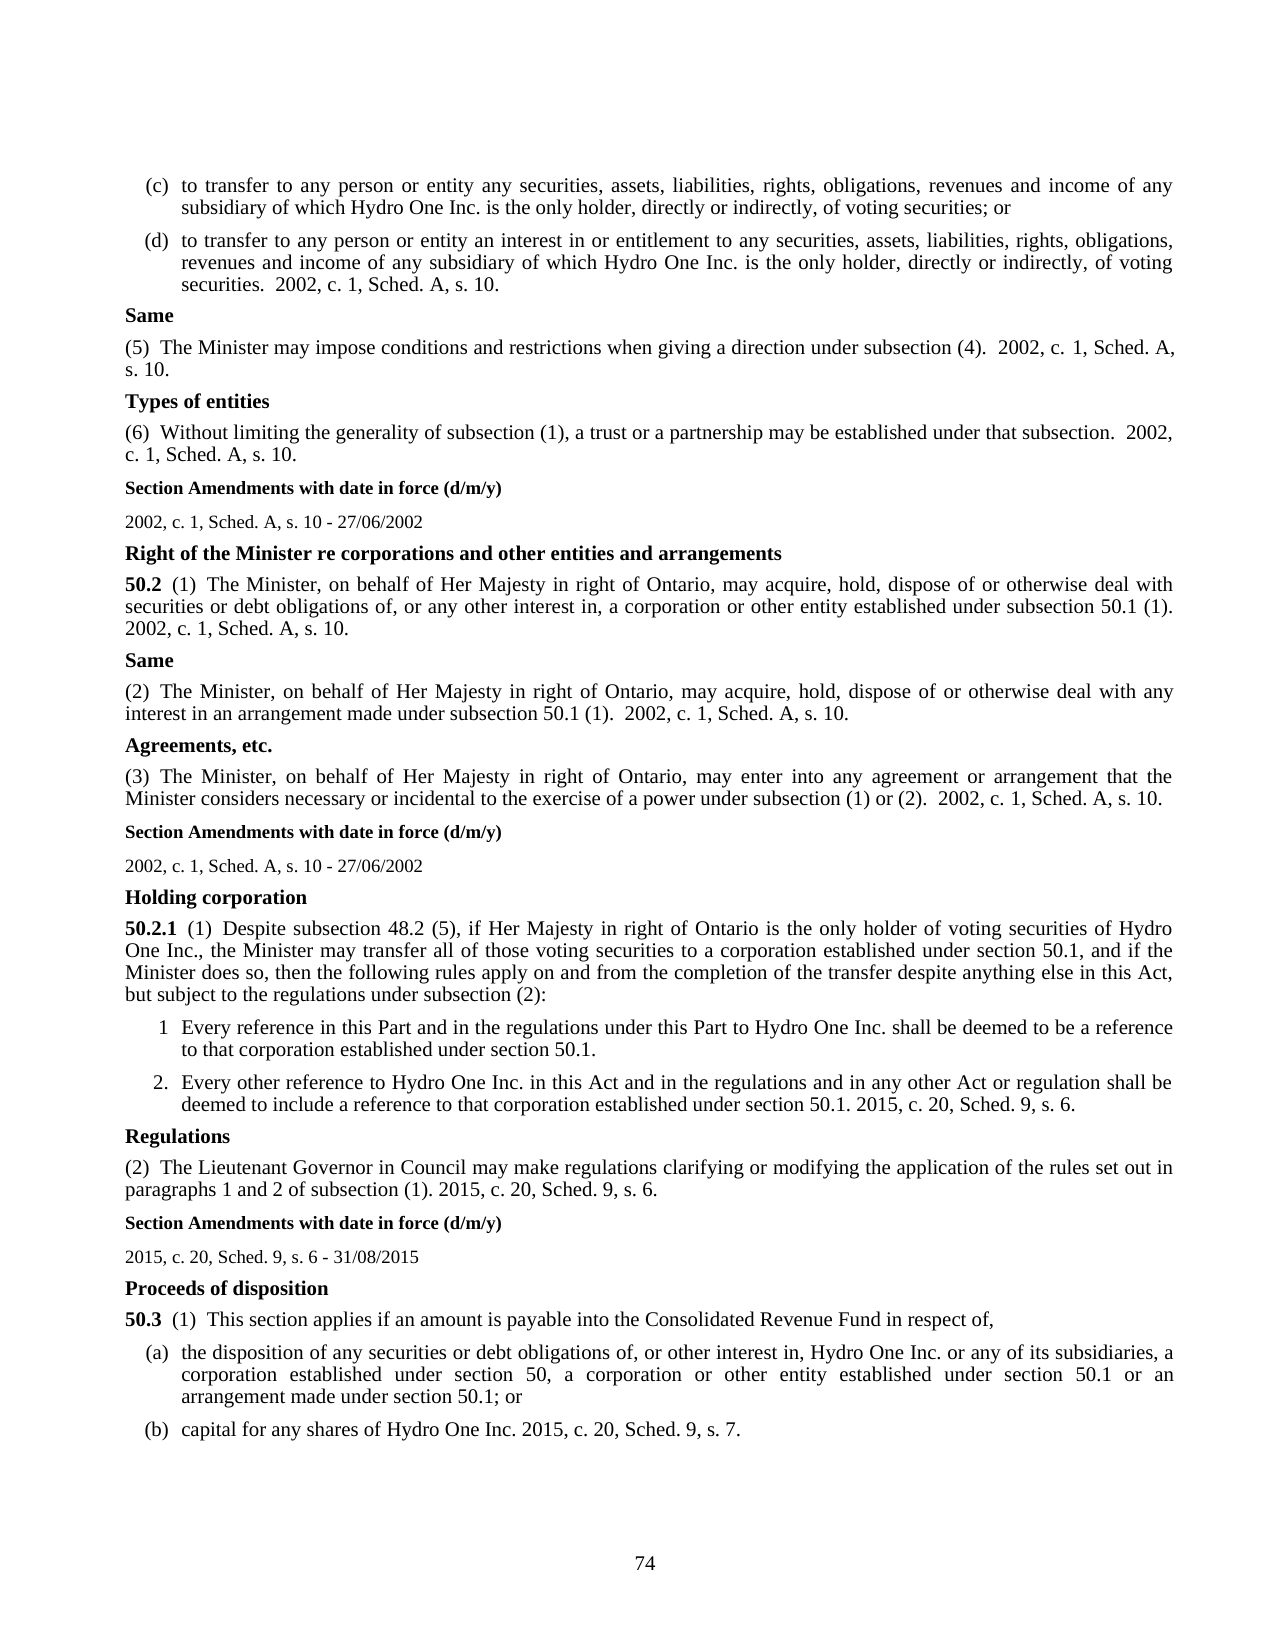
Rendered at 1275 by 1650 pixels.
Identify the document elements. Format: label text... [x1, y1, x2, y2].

text Right of the Minister re corporations and other entities and arrangements [125, 545, 1175, 564]
text (6) Without limiting the generality of subsection (1), a trust or a partnership may be established under that subsection. 2002, c. 1, Sched. A, s. 10. [125, 422, 1175, 466]
text 2. Every other reference to Hydro One Inc. in this Act and in the regulations and in any other Act or regulation shall be deemed to include a reference to that corporation established under section 50.1. 2015, c. 20, Sched. 9, s. 6. [125, 1072, 1175, 1116]
text 50.2 (1) The Minister, on behalf of Her Majesty in right of Ontario, may acquire, hold, dispose of or otherwise deal with securities or debt obligations of, or any other interest in, a corporation or other entity established under subsection 50.1 (1). 2002, c. 1, Sched. A, s. 10. [125, 574, 1175, 639]
text 1 Every reference in this Part and in the regulations under this Part to Hydro One Inc. shall be deemed to be a reference to that corporation established under section 50.1. [125, 1017, 1175, 1060]
text Regulations [125, 1128, 1175, 1147]
text (2) The Minister, on behalf of Her Majesty in right of Ontario, may acquire, hold, dispose of or otherwise deal with any interest in an arrangement made under subsection 50.1 (1). 2002, c. 1, Sched. A, s. 10. [125, 681, 1175, 725]
text (a) the disposition of any securities or debt obligations of, or other interest in, Hydro One Inc. or any of its subsidiaries, a corporation established under section 50, a corporation or other entity established under section 50.1 or an arrangement made under section 50.1; or [125, 1342, 1175, 1408]
text 2002, c. 1, Sched. A, s. 10 - 27/06/2002 [125, 511, 1175, 532]
text Section Amendments with date in force (d/m/y) [125, 477, 1175, 499]
text Holding corporation [125, 889, 1175, 908]
text (d) to transfer to any person or entity an interest in or entitlement to any securities, assets, liabilities, rights, obligations, revenues and income of any subsidiary of which Hydro One Inc. is the only holder, directly or indirectly, of voting securities. 2002, c. 1, Sched. A, s. 10. [125, 230, 1175, 295]
text Section Amendments with date in force (d/m/y) [125, 1212, 1175, 1234]
text Agreements, etc. [125, 737, 1175, 756]
text Proceeds of disposition [125, 1280, 1175, 1299]
text 50.3 (1) This section applies if an amount is payable into the Consolidated Revenue Fund in respect of, [125, 1309, 1175, 1331]
text (2) The Lieutenant Governor in Council may make regulations clarifying or modifying the application of the rules set out in paragraphs 1 and 2 of subsection (1). 2015, c. 20, Sched. 9, s. 6. [125, 1157, 1175, 1201]
text (3) The Minister, on behalf of Her Majesty in right of Ontario, may enter into any agreement or arrangement that the Minister considers necessary or incidental to the exercise of a power under subsection (1) or (2). 2002, c. 1, Sched. A, s. 10. [125, 766, 1175, 810]
text Same [125, 652, 1175, 671]
text Same [125, 308, 1175, 327]
text (c) to transfer to any person or entity any securities, assets, liabilities, rights, obligations, revenues and income of any subsidiary of which Hydro One Inc. is the only holder, directly or indirectly, of voting securities; or [125, 175, 1175, 218]
text (5) The Minister may impose conditions and restrictions when giving a direction under subsection (4). 2002, c. 1, Sched. A, s. 10. [125, 337, 1175, 381]
text 50.2.1 (1) Despite subsection 48.2 (5), if Her Majesty in right of Ontario is the only holder of voting securities of Hydro One Inc., the Minister may transfer all of those voting securities to a corporation established under section 50.1, and if the Minister does so, then the following rules apply on and from the completion of the transfer despite anything else in this Act, but subject to the regulations under subsection (2): [125, 918, 1175, 1005]
text Section Amendments with date in force (d/m/y) [125, 821, 1175, 843]
text 2015, c. 20, Sched. 9, s. 6 - 31/08/2015 [125, 1246, 1175, 1267]
text (b) capital for any shares of Hydro One Inc. 2015, c. 20, Sched. 9, s. 7. [125, 1419, 1175, 1441]
text 2002, c. 1, Sched. A, s. 10 - 27/06/2002 [125, 855, 1175, 877]
text Types of entities [125, 393, 1175, 412]
